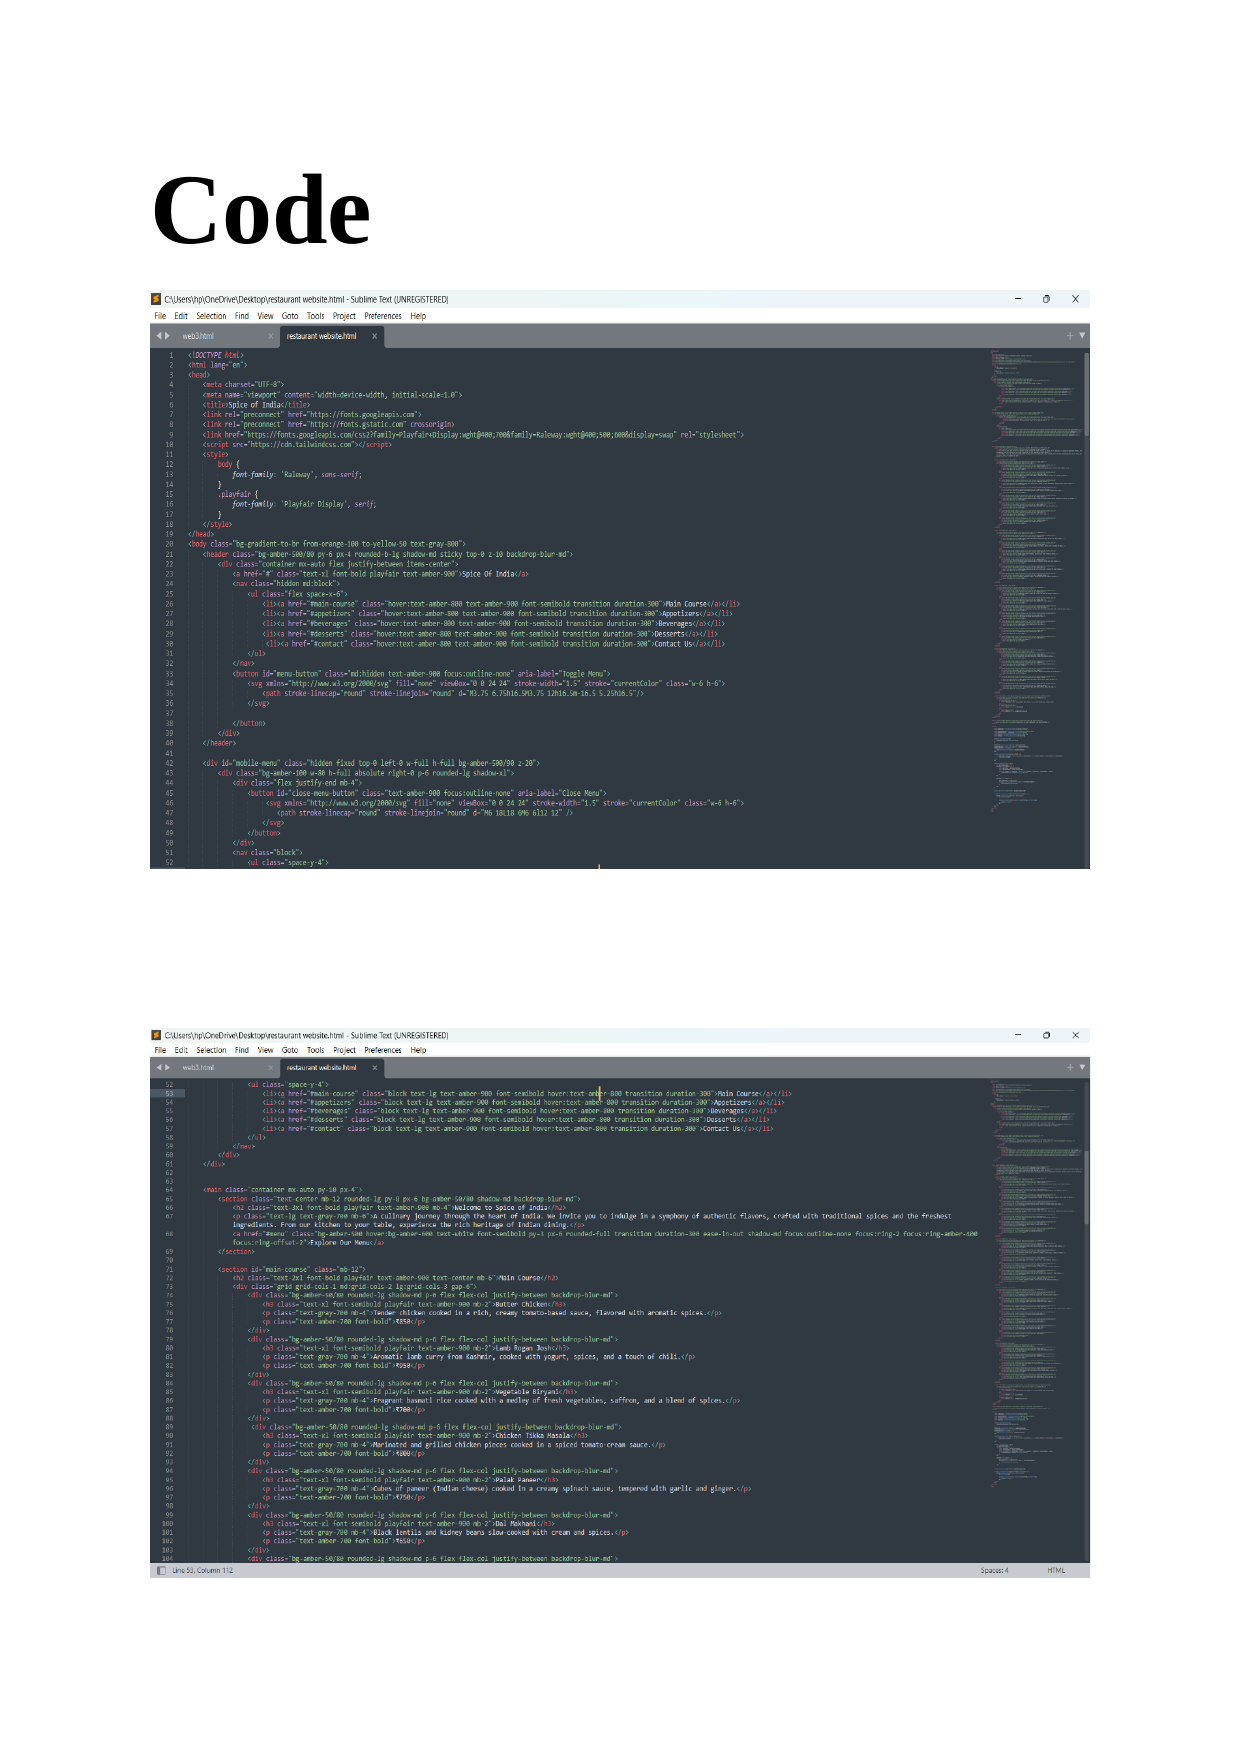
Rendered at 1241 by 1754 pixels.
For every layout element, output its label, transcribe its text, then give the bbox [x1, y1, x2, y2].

picture [150, 290, 1090, 869]
picture [150, 1028, 1091, 1578]
text Code [150, 150, 1090, 265]
